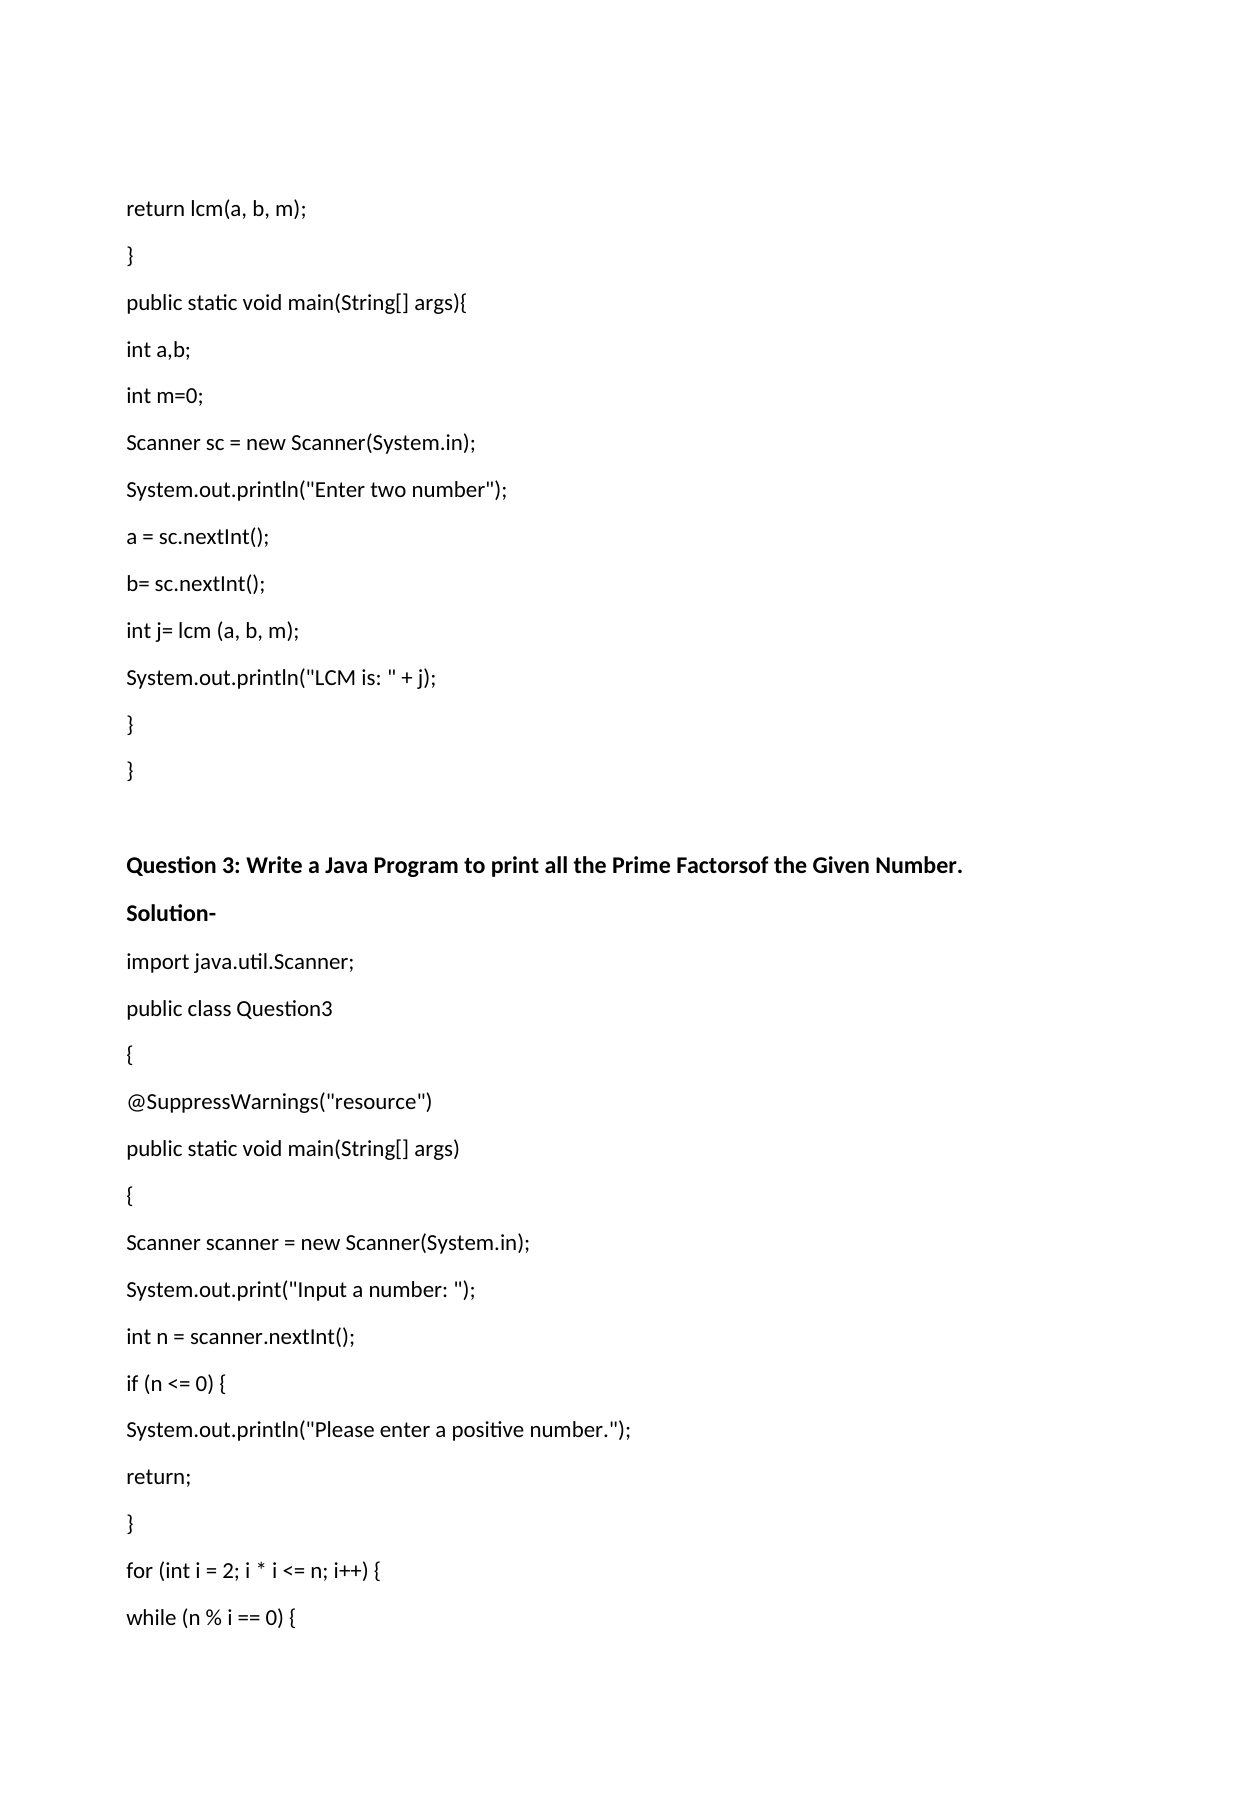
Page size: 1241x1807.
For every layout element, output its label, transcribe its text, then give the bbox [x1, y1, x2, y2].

text int m=0; [126, 382, 1094, 409]
text { [126, 1041, 1094, 1068]
text { [126, 1181, 1094, 1209]
text } [126, 1509, 1094, 1537]
text public static void main(String[] args){ [126, 288, 1094, 316]
text for (int i = 2; i * i <= n; i++) { [126, 1556, 1094, 1584]
text Solution- [126, 898, 1094, 928]
text int a,b; [126, 335, 1094, 363]
text Question 3: Write a Java Program to print all the Prime Factorsof the Given Number. [126, 850, 1094, 879]
text if (n <= 0) { [126, 1369, 1094, 1397]
text System.out.println("LCM is: " + j); [126, 663, 1094, 691]
text import java.util.Scanner; [126, 947, 1094, 975]
text public class Question3 [126, 994, 1094, 1022]
text return lcm(a, b, m); [126, 194, 1094, 222]
text while (n % i == 0) { [126, 1603, 1094, 1631]
text System.out.println("Enter two number"); [126, 475, 1094, 503]
text int n = scanner.nextInt(); [126, 1322, 1094, 1350]
text public static void main(String[] args) [126, 1134, 1094, 1162]
text System.out.println("Please enter a positive number."); [126, 1416, 1094, 1443]
text int j= lcm (a, b, m); [126, 616, 1094, 644]
text Scanner sc = new Scanner(System.in); [126, 428, 1094, 456]
text } [126, 710, 1094, 738]
text @SuppressWarnings("resource") [126, 1087, 1094, 1115]
text } [126, 757, 1094, 784]
text b= sc.nextInt(); [126, 569, 1094, 597]
text Scanner scanner = new Scanner(System.in); [126, 1228, 1094, 1256]
text } [126, 241, 1094, 269]
text System.out.print("Input a number: "); [126, 1275, 1094, 1303]
text a = sc.nextInt(); [126, 522, 1094, 550]
text return; [126, 1462, 1094, 1490]
